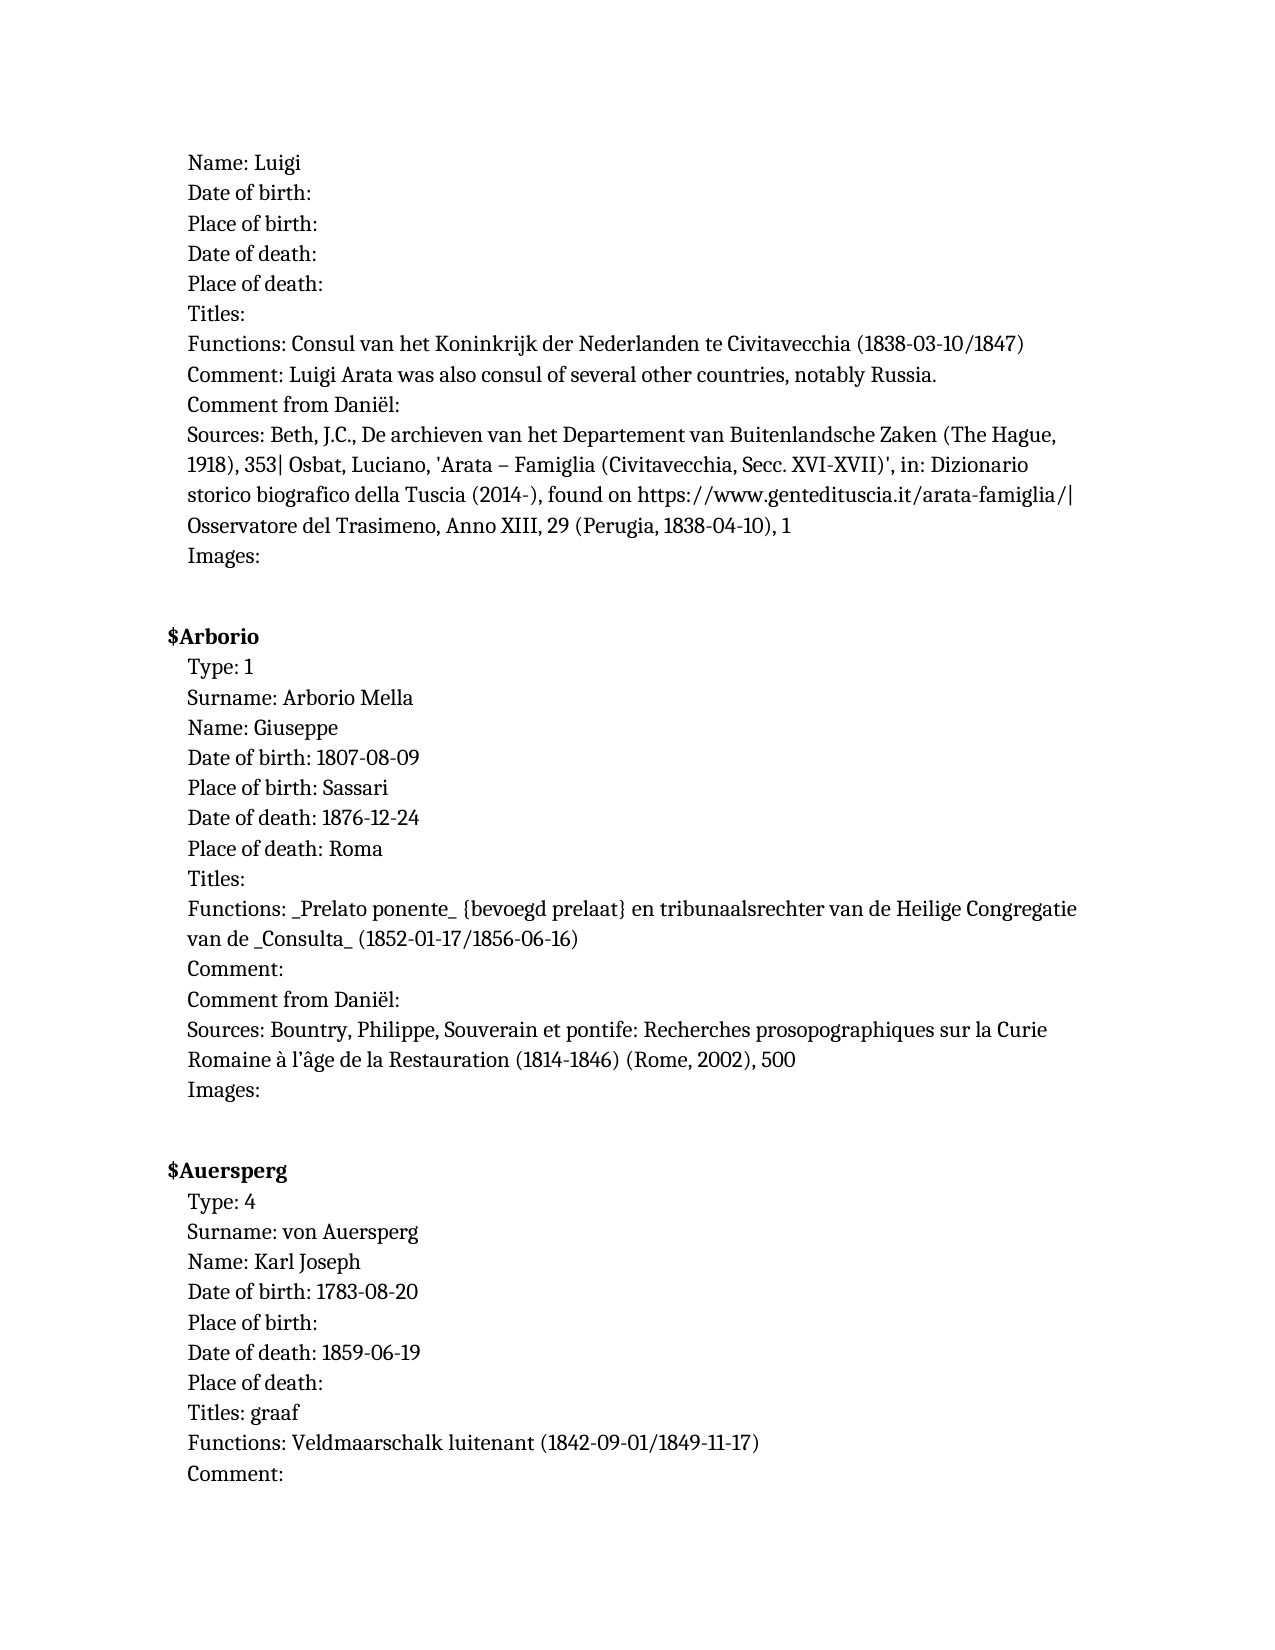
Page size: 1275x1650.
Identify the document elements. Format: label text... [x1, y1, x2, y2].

text $Arborio Type: 1 Surname: Arborio Mella Name: Giuseppe Date of birth: 1807-08-09 Place of birth: Sassari Date of death: 1876-12-24 Place of death: Roma Titles: Functions: _Prelato ponente_ {bevoegd prelaat} en tribunaalsrechter van de Heilige Congregatie van de _Consulta_ (1852-01-17/1856-06-16) Comment: Comment from Daniël: Sources: Bountry, Philippe, Souverain et pontife: Recherches prosopographiques sur la Curie Romaine à l’âge de la Restauration (1814-1846) (Rome, 2002), 500 Images: [167, 624, 1087, 1134]
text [167, 1158, 1087, 1487]
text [167, 150, 1087, 599]
